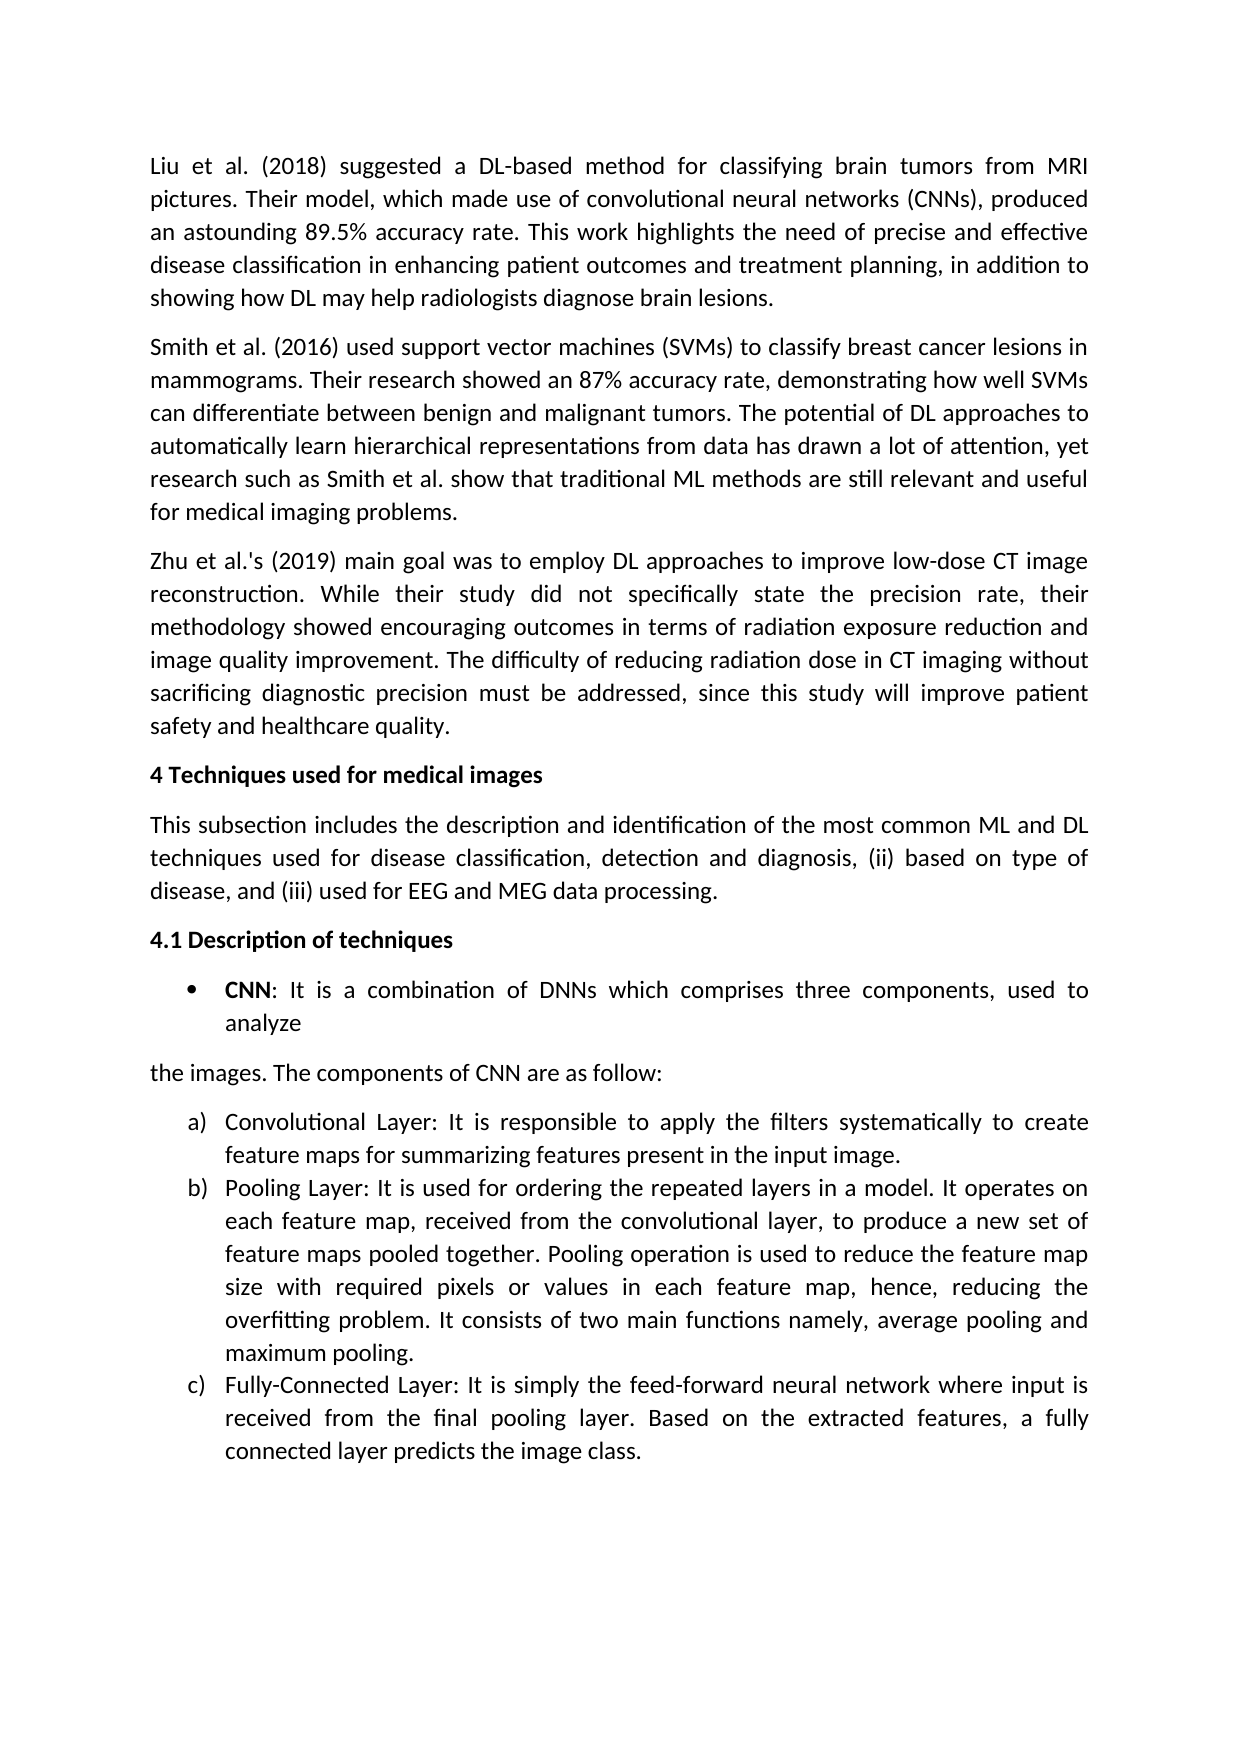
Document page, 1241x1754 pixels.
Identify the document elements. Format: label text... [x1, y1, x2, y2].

text the images. The components of CNN are as follow: [150, 1057, 1090, 1087]
text Zhu et al.'s (2019) main goal was to employ DL approaches to improve low-dose CT image reconstruction. While their study did not specifically state the precision rate, their methodology showed encouraging outcomes in terms of radiation exposure reduction and image quality improvement. The difficulty of reducing radiation dose in CT imaging without sacrificing diagnostic precision must be addressed, since this study will improve patient safety and healthcare quality. [150, 545, 1090, 741]
text 4 Techniques used for medical images [150, 759, 1090, 790]
text Liu et al. (2018) suggested a DL-based method for classifying brain tumors from MRI pictures. Their model, which made use of convolutional neural networks (CNNs), produced an astounding 89.5% accuracy rate. This work highlights the need of precise and effective disease classification in enhancing patient outcomes and treatment planning, in addition to showing how DL may help radiologists diagnose brain lesions. [150, 150, 1090, 312]
list Pooling Layer: It is used for ordering the repeated layers in a model. It operates on each feature map, received from the convolutional layer, to produce a new set of feature maps pooled together. Pooling operation is used to reduce the feature map size with required pixels or values in each feature map, hence, reducing the overfitting problem. It consists of two main functions namely, average pooling and maximum pooling. [187, 1172, 1090, 1367]
text This subsection includes the description and identification of the most common ML and DL techniques used for disease classification, detection and diagnosis, (ii) based on type of disease, and (iii) used for EEG and MEG data processing. [150, 809, 1090, 906]
text Smith et al. (2016) used support vector machines (SVMs) to classify breast cancer lesions in mammograms. Their research showed an 87% accuracy rate, demonstrating how well SVMs can differentiate between benign and malignant tumors. The potential of DL approaches to automatically learn hierarchical representations from data has drawn a lot of attention, yet research such as Smith et al. show that traditional ML methods are still relevant and useful for medical imaging problems. [150, 331, 1090, 526]
list CNN: It is a combination of DNNs which comprises three components, used to analyze [187, 974, 1090, 1038]
list Fully-Connected Layer: It is simply the feed-forward neural network where input is received from the final pooling layer. Based on the extracted features, a fully connected layer predicts the image class. [187, 1369, 1090, 1466]
list Convolutional Layer: It is responsible to apply the filters systematically to create feature maps for summarizing features present in the input image. [187, 1106, 1090, 1170]
text 4.1 Description of techniques [150, 924, 1090, 955]
